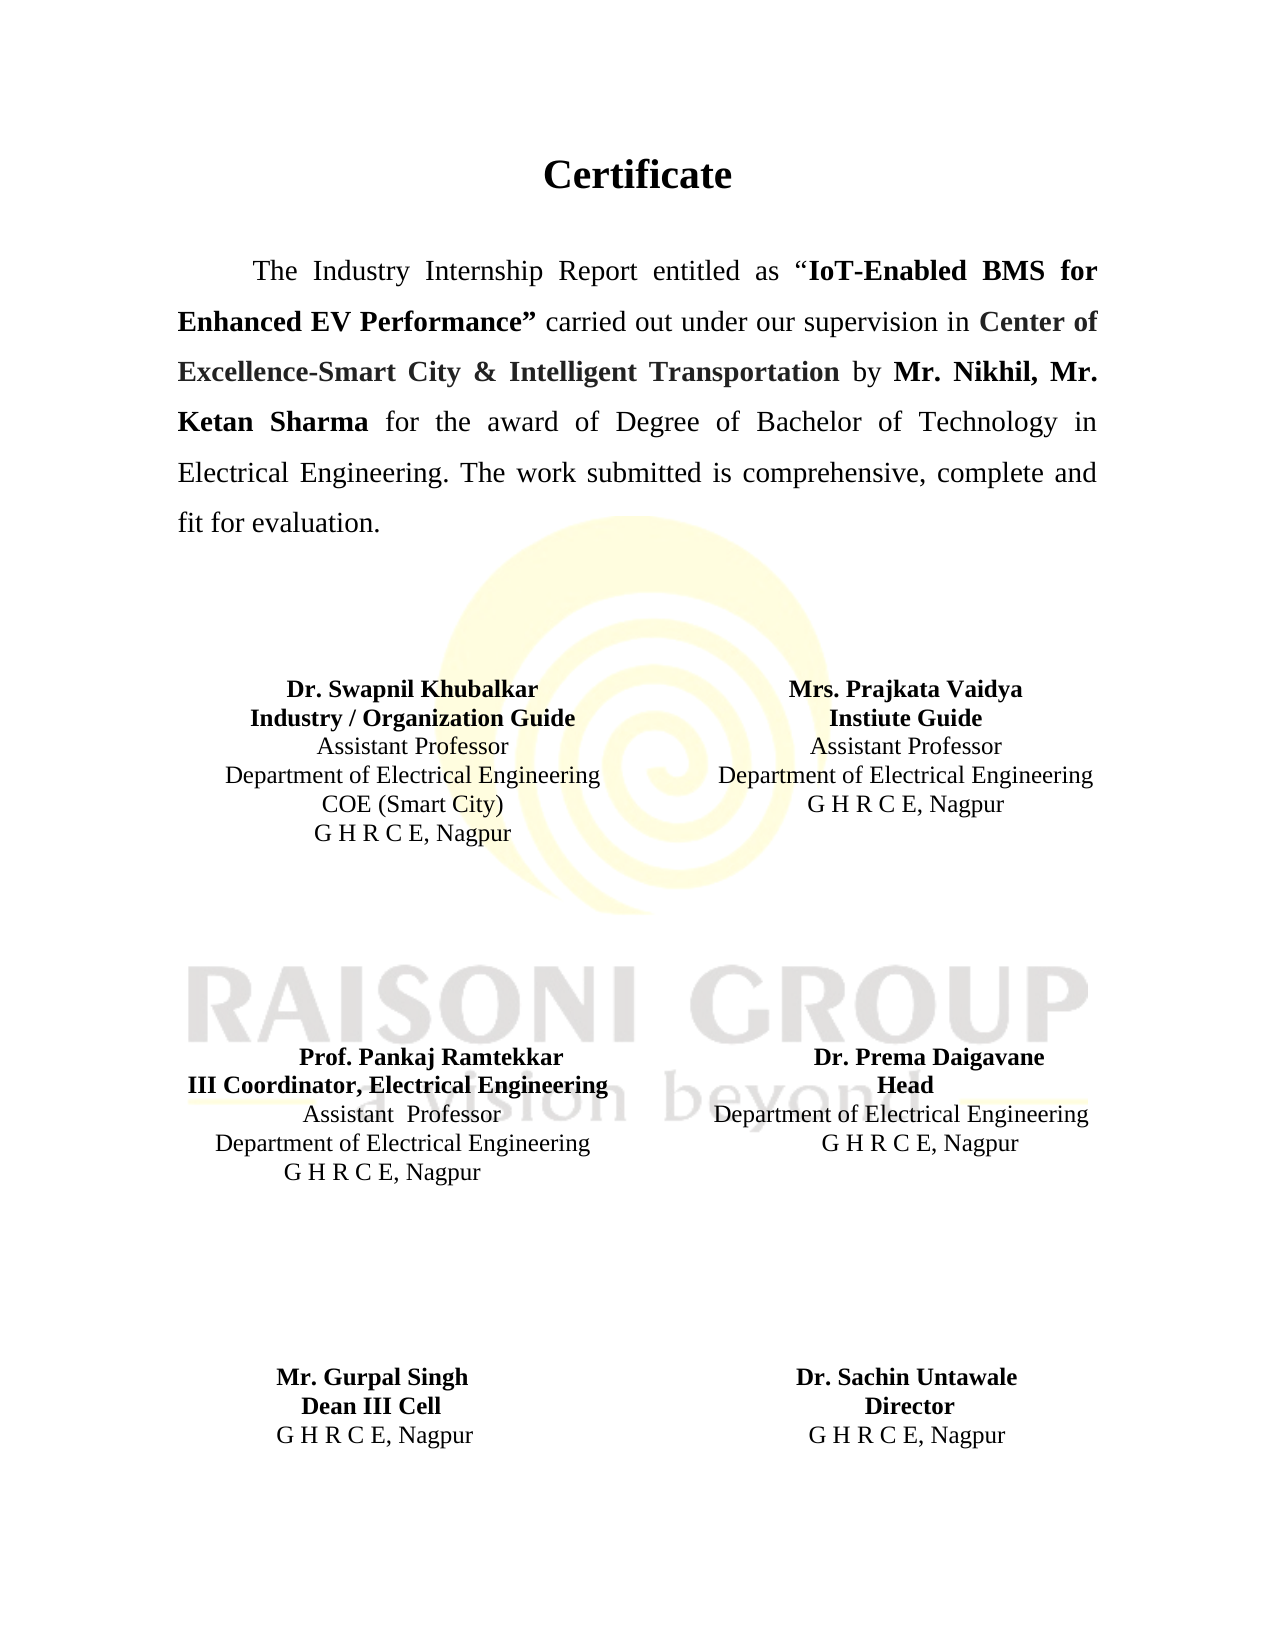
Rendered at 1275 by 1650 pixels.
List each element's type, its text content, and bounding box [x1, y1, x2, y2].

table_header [691, 1363, 1146, 1497]
table_header Mrs. Prajkata Vaidya Instiute Guide Assistant Professor Department of Electrical Engineering G H R C E, Nagpur [659, 674, 1152, 904]
text Prof. Pankaj Ramtekkar Dr. Prema Daigavane [177, 1042, 1098, 1070]
text The Industry Internship Report entitled as “IoT-Enabled BMS for Enhanced EV Performance” carried out under our supervision in Center of Excellence-Smart City & Intelligent Transportation by Mr. Nikhil, Mr. Ketan Sharma for the award of Degree of Bachelor of Technology in Electrical Engineering. The work submitted is comprehensive, complete and fit for evaluation. [177, 253, 1098, 539]
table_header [159, 1363, 691, 1497]
text G H R C E, Nagpur [177, 1157, 1098, 1185]
text III Coordinator, Electrical Engineering Head [162, 1070, 1098, 1099]
text Assistant Professor Department of Electrical Engineering [177, 1099, 1098, 1128]
table_header Dr. Swapnil Khubalkar Industry / Organization Guide Assistant Professor Department of Electrical Engineering COE (Smart City) G H R C E, Nagpur [166, 674, 659, 904]
text Department of Electrical Engineering G H R C E, Nagpur [177, 1128, 1098, 1157]
text Certificate [177, 150, 1098, 198]
